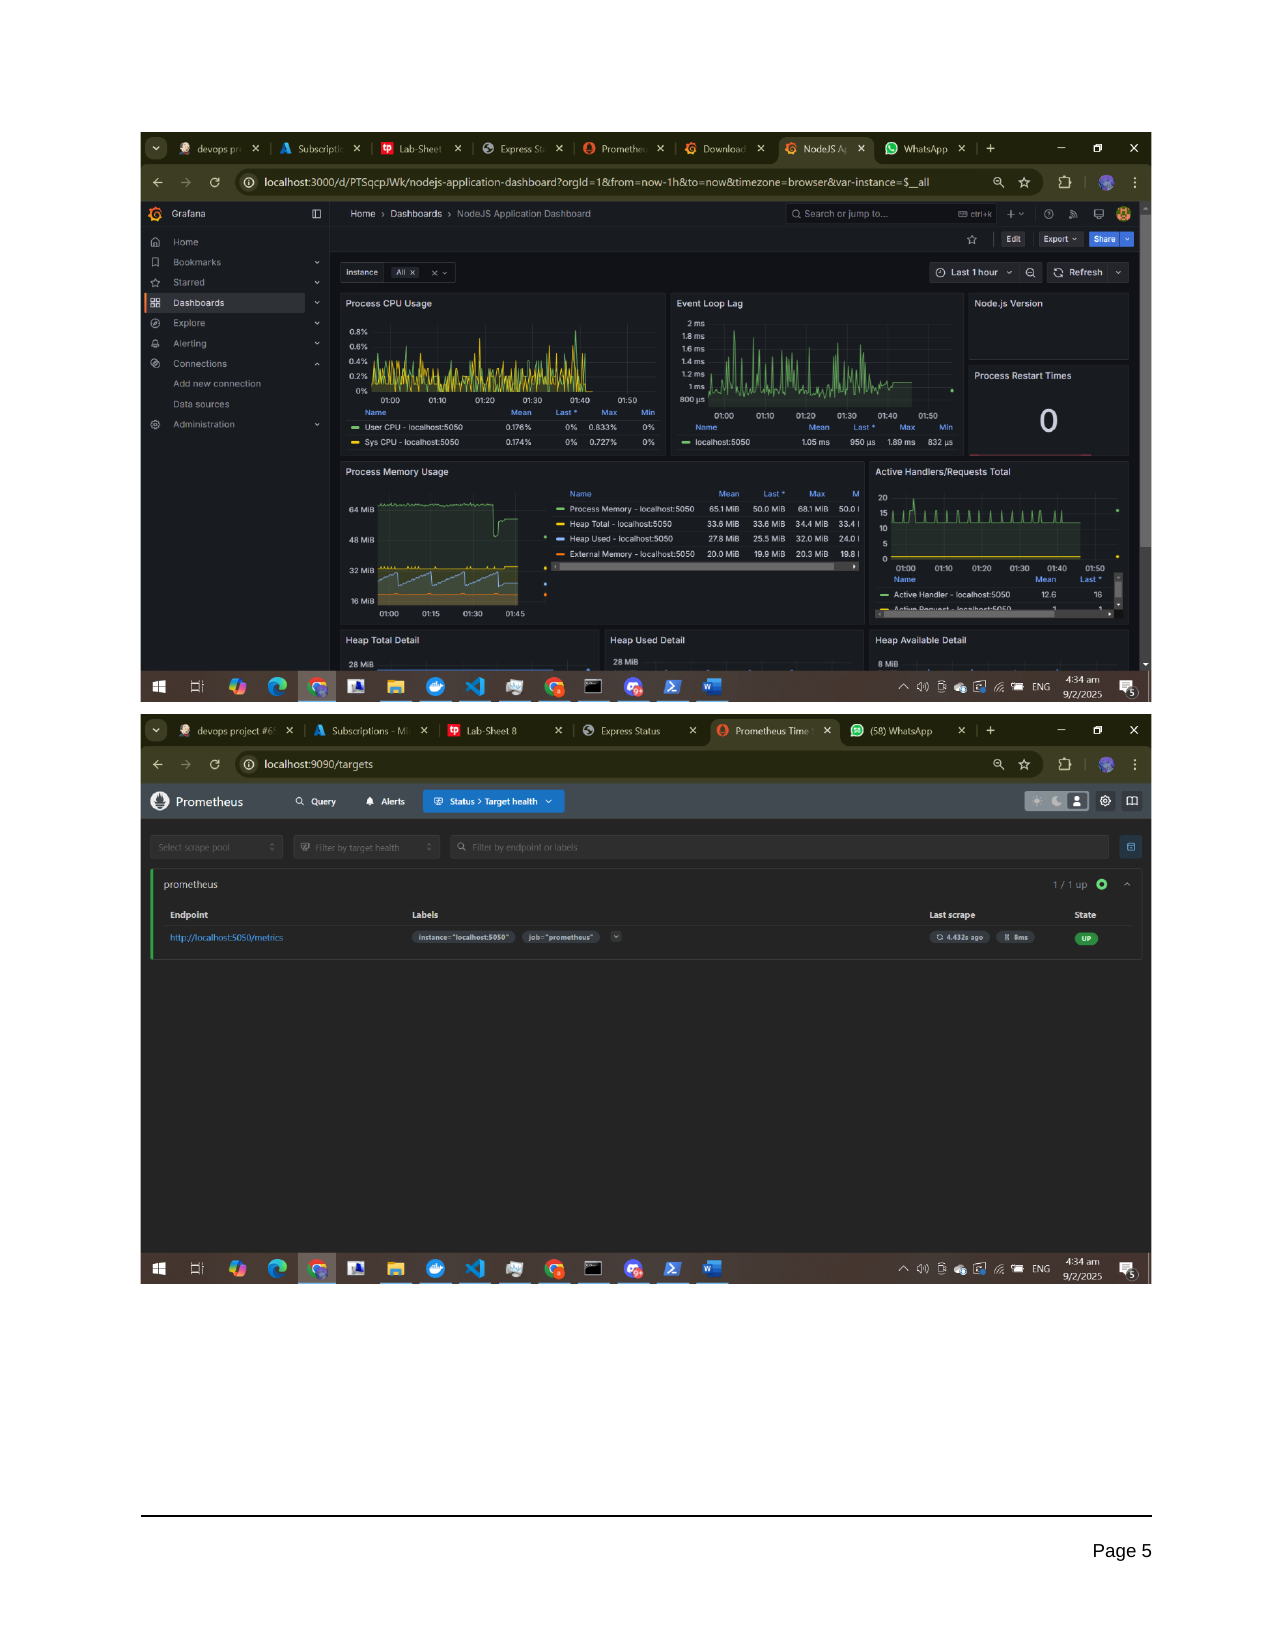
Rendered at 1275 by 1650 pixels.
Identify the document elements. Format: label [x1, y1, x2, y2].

picture [140, 132, 1152, 702]
picture [140, 714, 1152, 1284]
